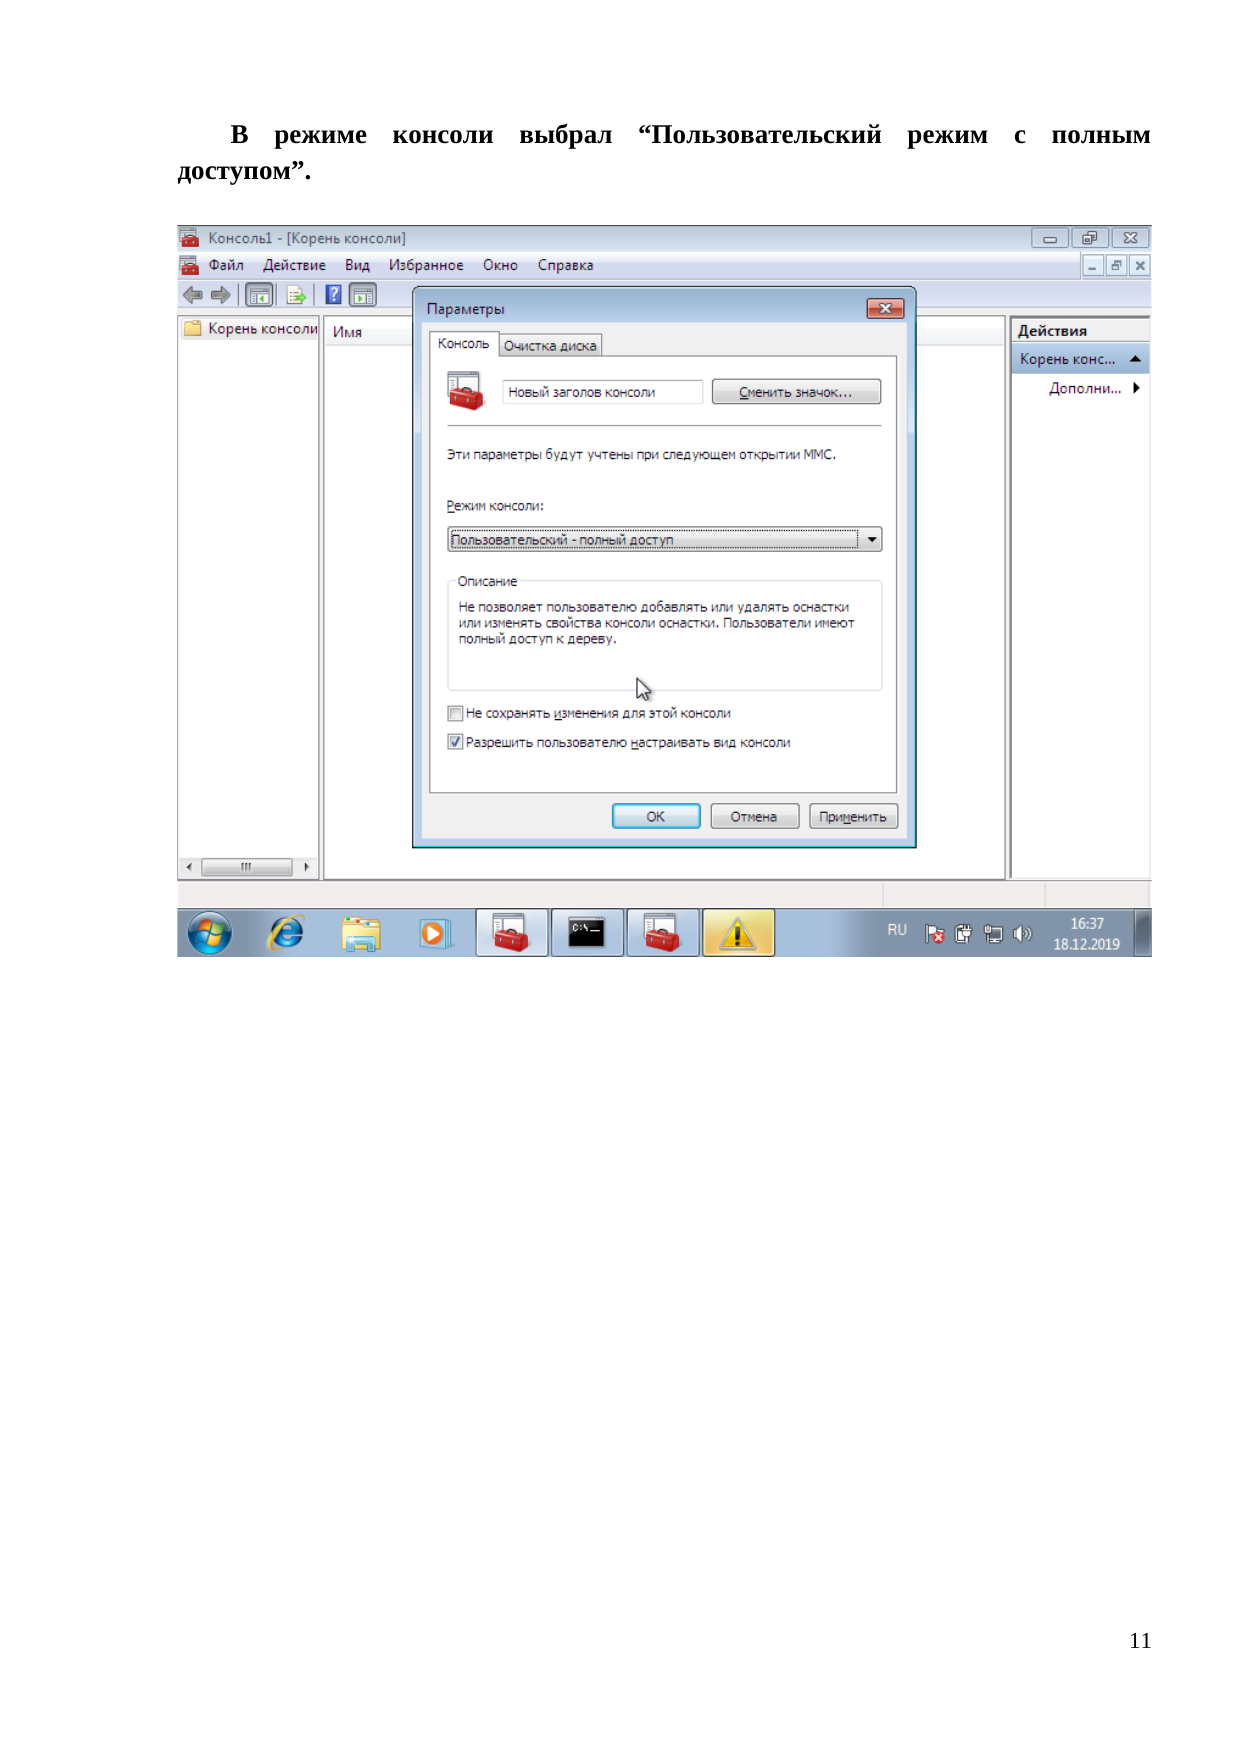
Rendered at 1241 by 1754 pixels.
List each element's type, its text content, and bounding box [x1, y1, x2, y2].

text В режиме консоли выбрал “Пользовательский режим с полным доступом”. [177, 118, 1152, 185]
picture [177, 225, 1152, 957]
